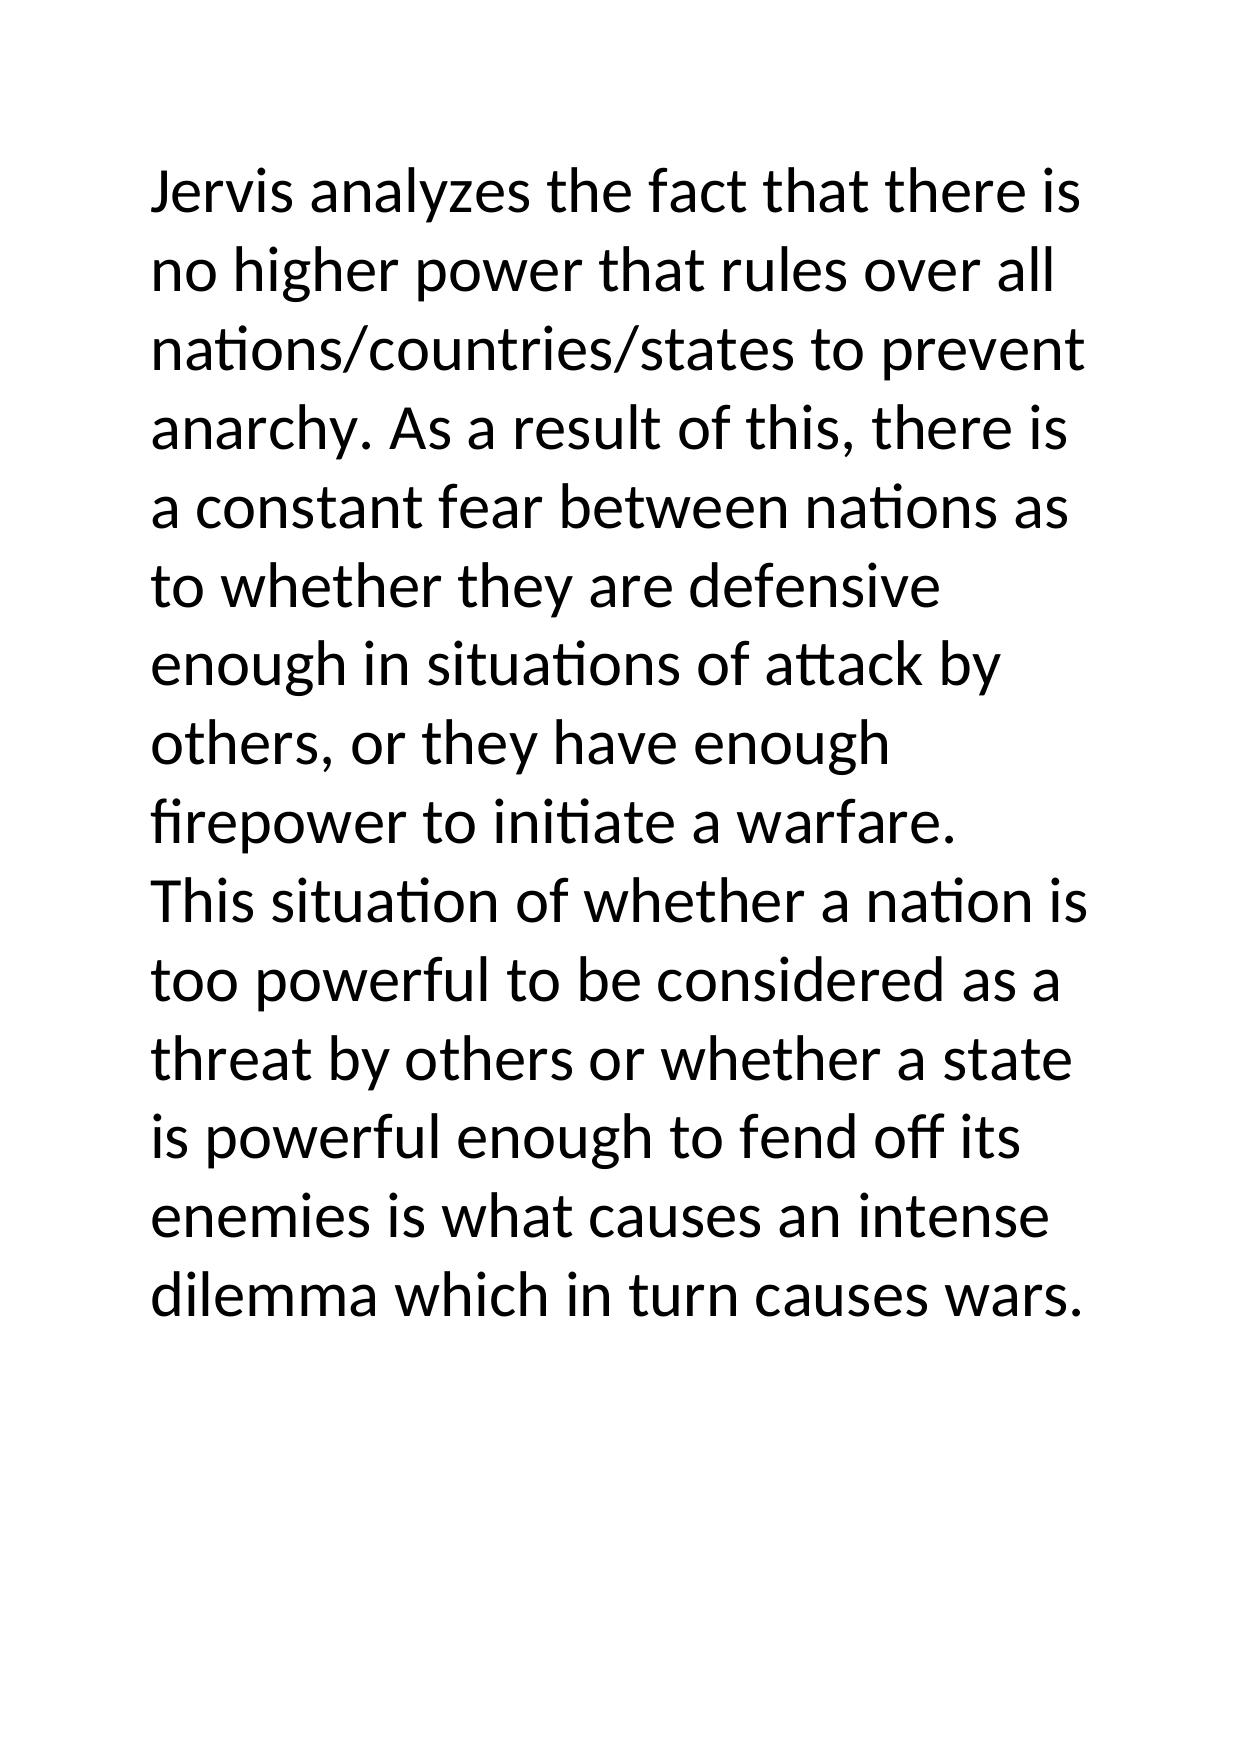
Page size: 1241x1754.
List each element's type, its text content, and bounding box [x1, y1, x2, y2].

text Jervis analyzes the fact that there is no higher power that rules over all nations/countries/states to prevent anarchy. As a result of this, there is a constant fear between nations as to whether they are defensive enough in situations of attack by others, or they have enough firepower to initiate a warfare. [150, 150, 1090, 860]
text This situation of whether a nation is too powerful to be considered as a threat by others or whether a state is powerful enough to fend off its enemies is what causes an intense dilemma which in turn causes wars. [150, 860, 1090, 1333]
